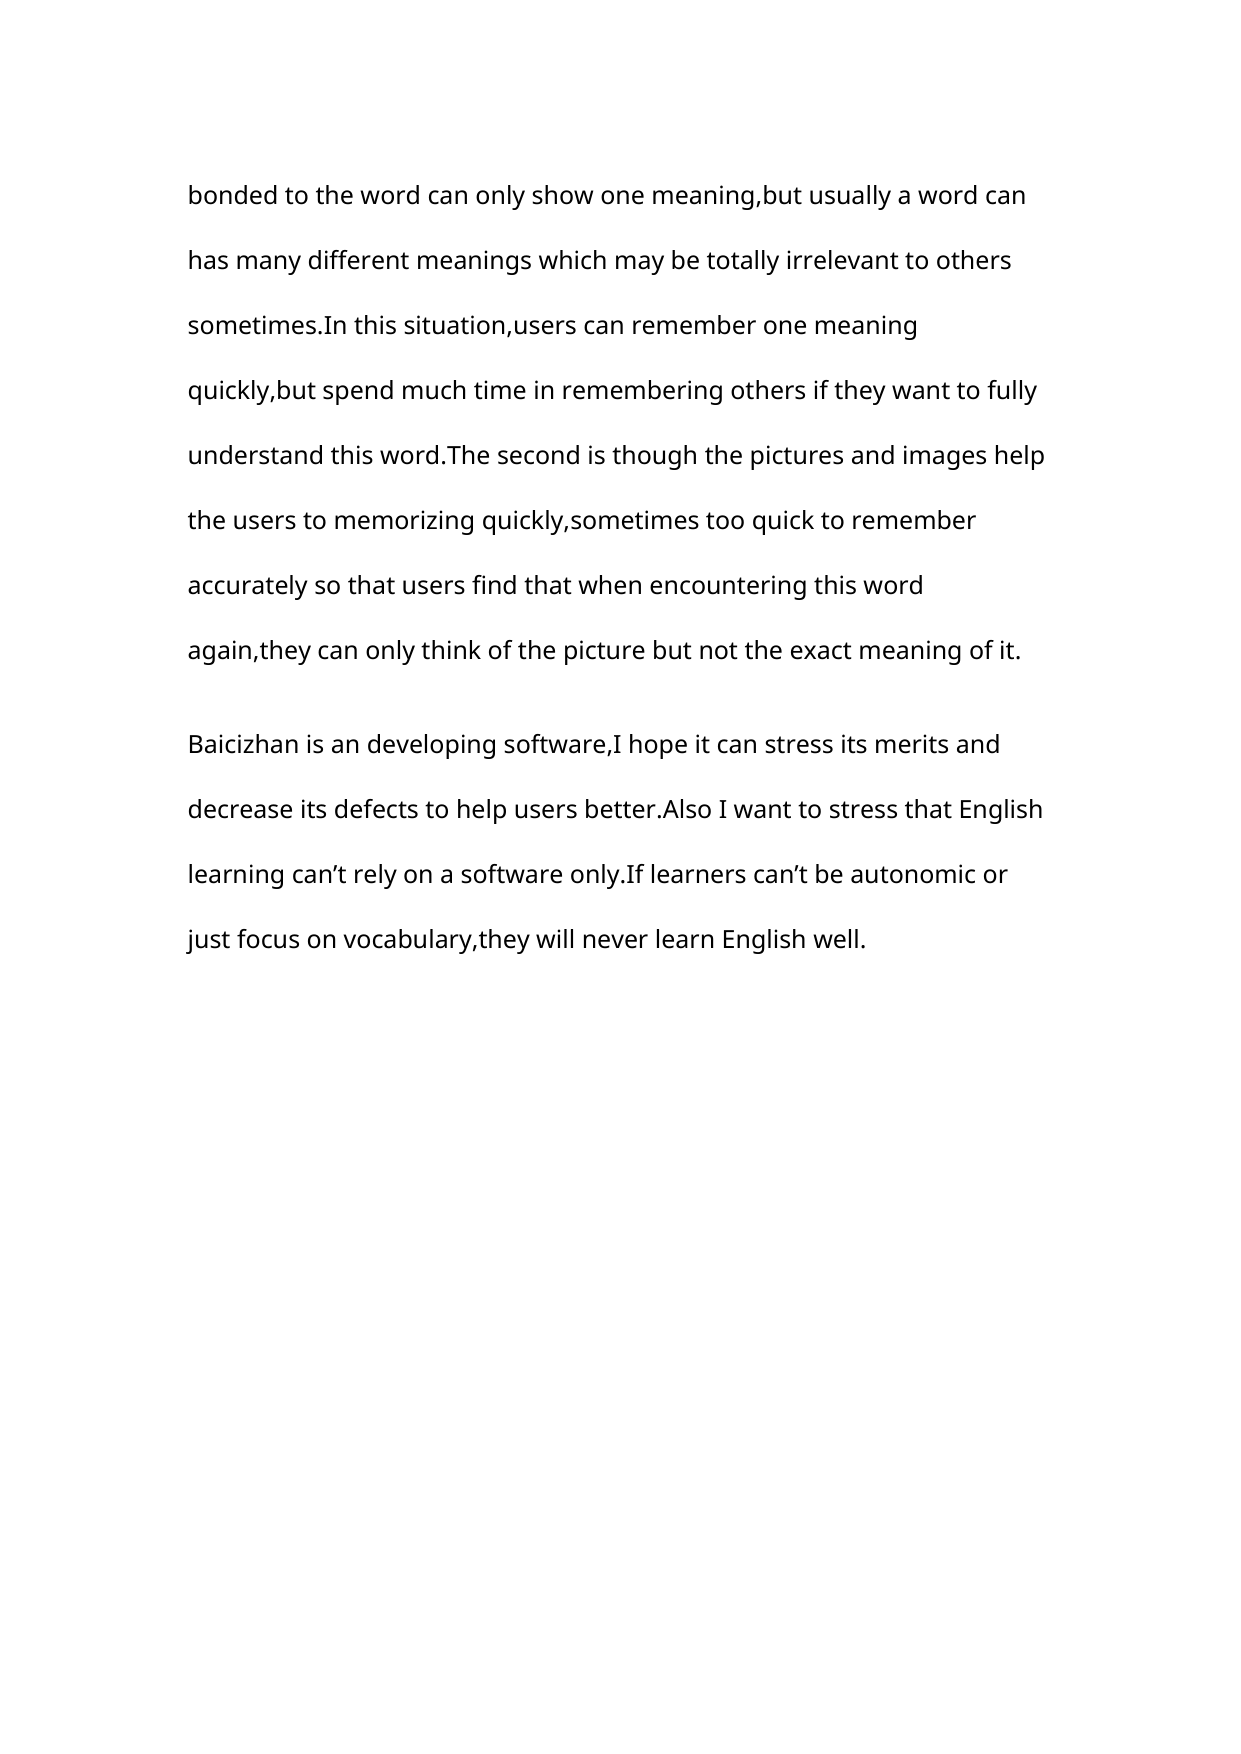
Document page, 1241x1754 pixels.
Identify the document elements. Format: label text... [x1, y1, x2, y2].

text Baicizhan is an developing software,I hope it can stress its merits and decrease its defects to help users better.Also I want to stress that English learning can’t rely on a software only.If learners can’t be autonomic or just focus on vocabulary,they will never learn English well. [187, 711, 1053, 971]
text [187, 162, 1053, 682]
